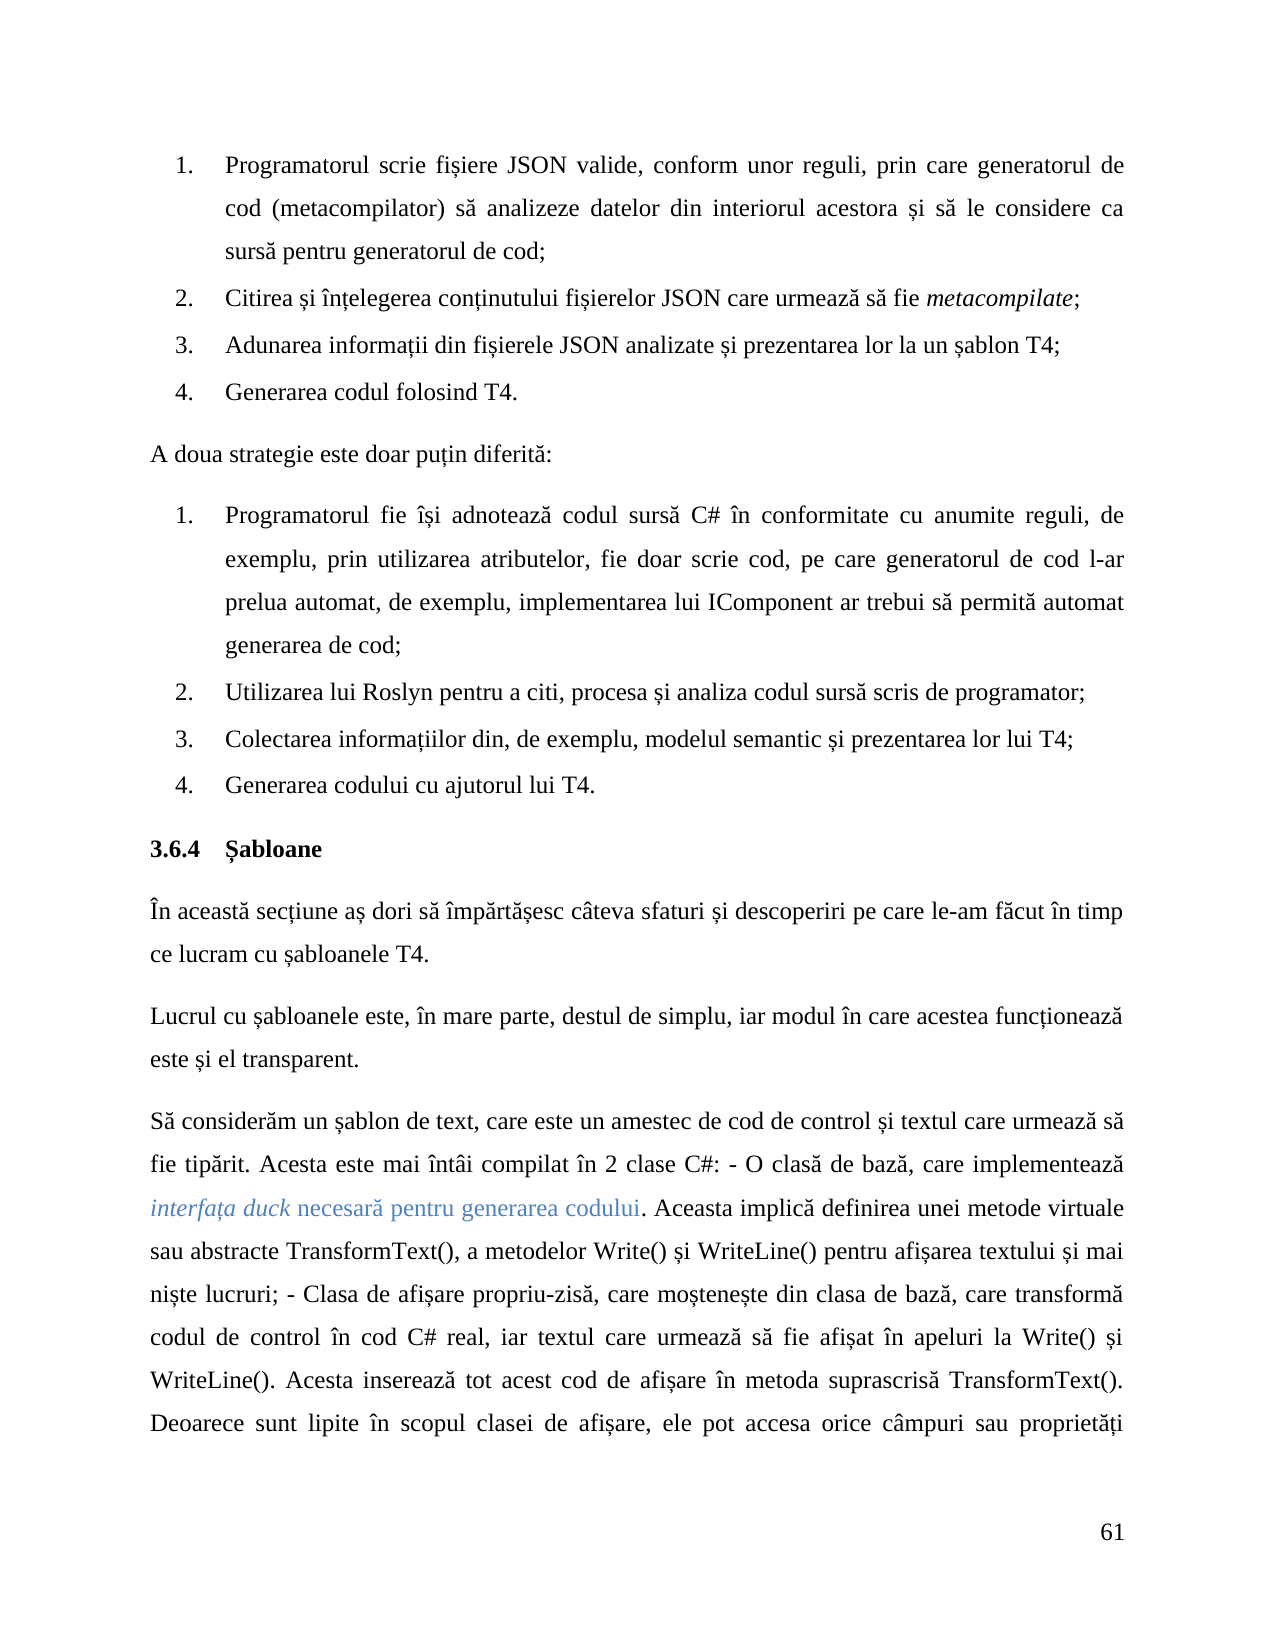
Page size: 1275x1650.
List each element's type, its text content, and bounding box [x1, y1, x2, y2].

list Generarea codului cu ajutorul lui T4. [175, 771, 1125, 799]
subtitle 3.6.4 Șabloane [150, 834, 1125, 863]
text A doua strategie este doar puțin diferită: [150, 439, 1125, 467]
list Adunarea informații din fișierele JSON analizate și prezentarea lor la un șablon T4; [175, 330, 1125, 359]
list Colectarea informațiilor din, de exemplu, modelul semantic și prezentarea lor lui T4; [175, 724, 1125, 752]
list Programatorul fie își adnotează codul sursă C# în conformitate cu anumite reguli, de exemplu, prin utilizarea atributelor, fie doar scrie cod, pe care generatorul de cod l-ar prelua automat, de exemplu, implementarea lui IComponent ar trebui să permită automat generarea de cod; [175, 501, 1125, 659]
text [150, 1106, 1125, 1437]
list Programatorul scrie fișiere JSON valide, conform unor reguli, prin care generatorul de cod (metacompilator) să analizeze datelor din interiorul acestora și să le considere ca sursă pentru generatorul de cod; [175, 150, 1125, 265]
text Lucrul cu șabloanele este, în mare parte, destul de simplu, iar modul în care acestea funcționează este și el transparent. [150, 1001, 1125, 1073]
list Generarea codul folosind T4. [175, 377, 1125, 406]
list Citirea și înțelegerea conținutului fișierelor JSON care urmează să fie metacompilate; [175, 283, 1125, 312]
text În această secțiune aș dori să împărtășesc câteva sfaturi și descoperiri pe care le-am făcut în timp ce lucram cu șabloanele T4. [150, 896, 1125, 968]
list Utilizarea lui Roslyn pentru a citi, procesa și analiza codul sursă scris de programator; [175, 677, 1125, 706]
